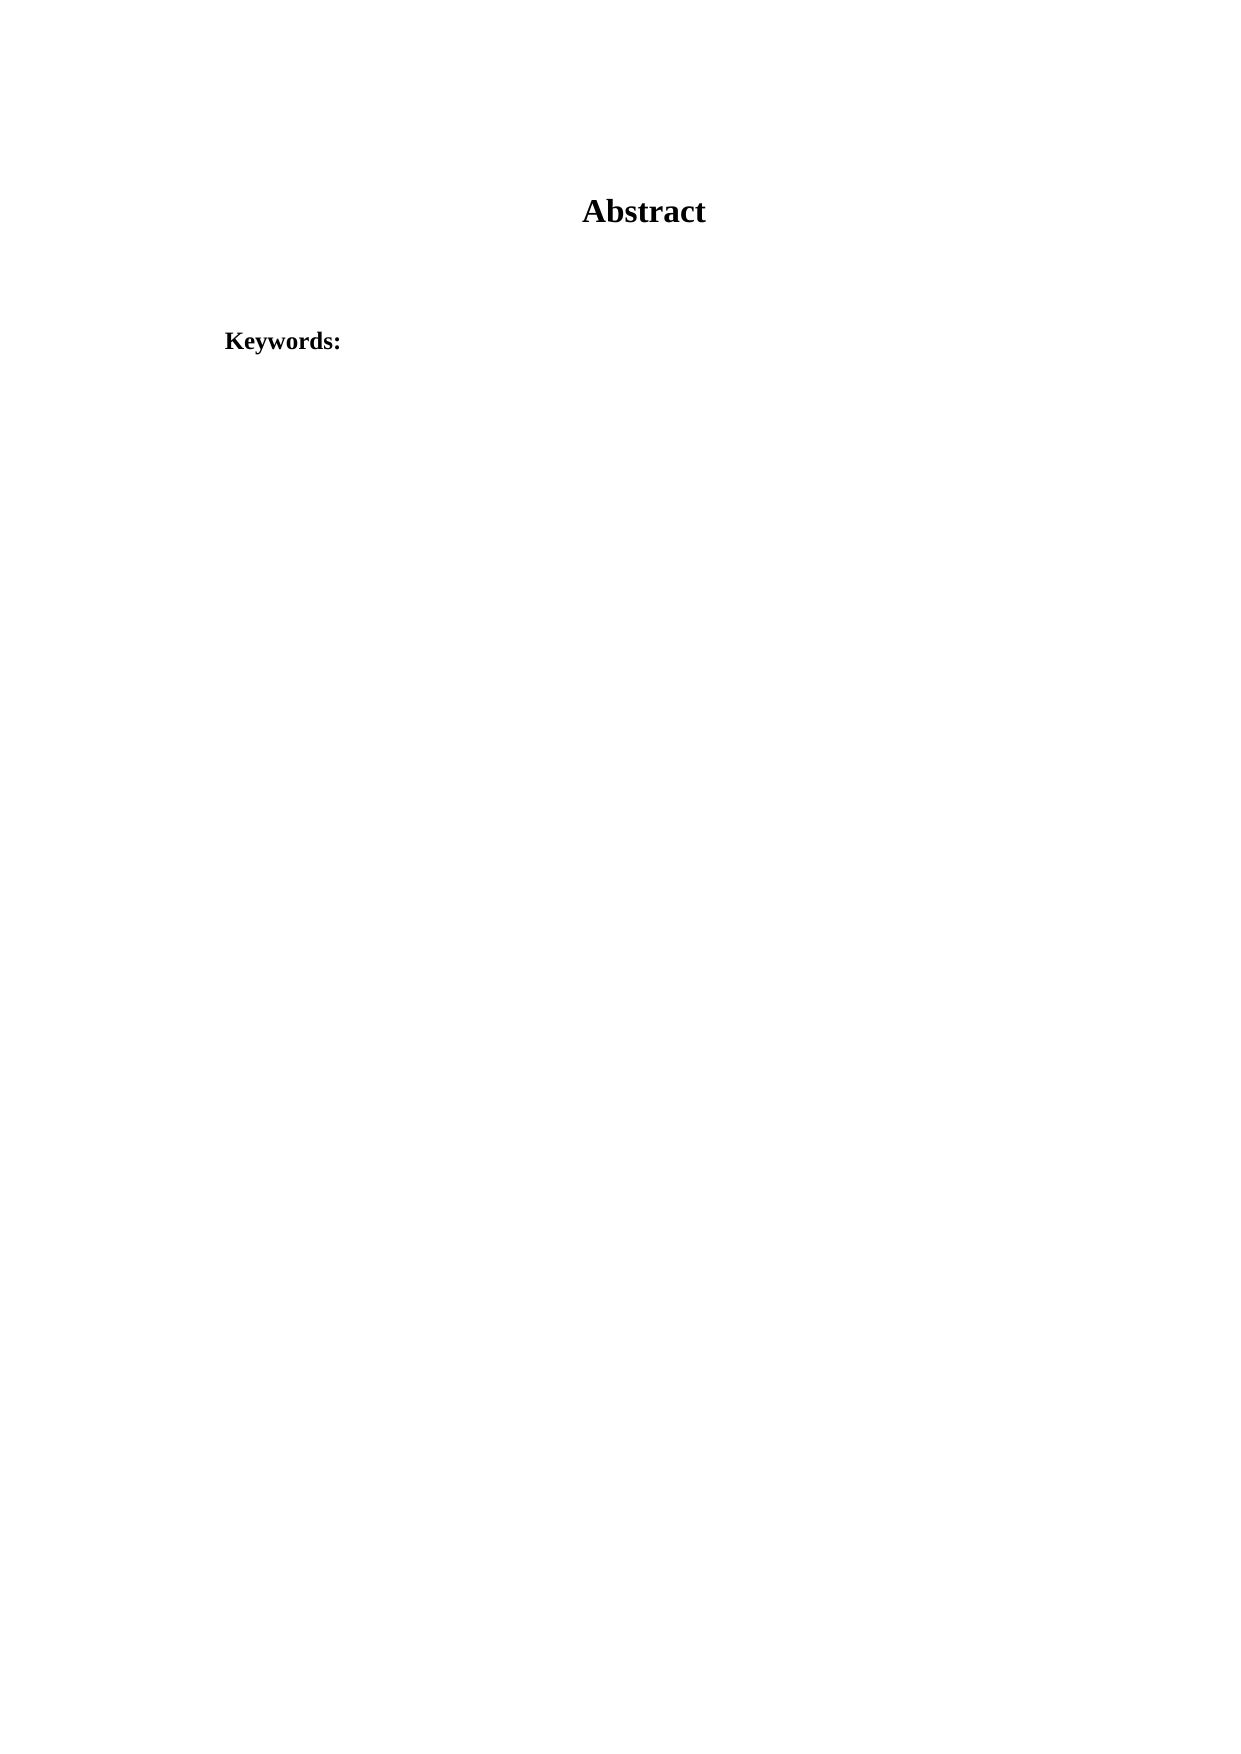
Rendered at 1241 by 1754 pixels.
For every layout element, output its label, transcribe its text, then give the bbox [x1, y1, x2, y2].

text Abstract [224, 178, 1063, 243]
text Keywords: [224, 324, 1063, 357]
